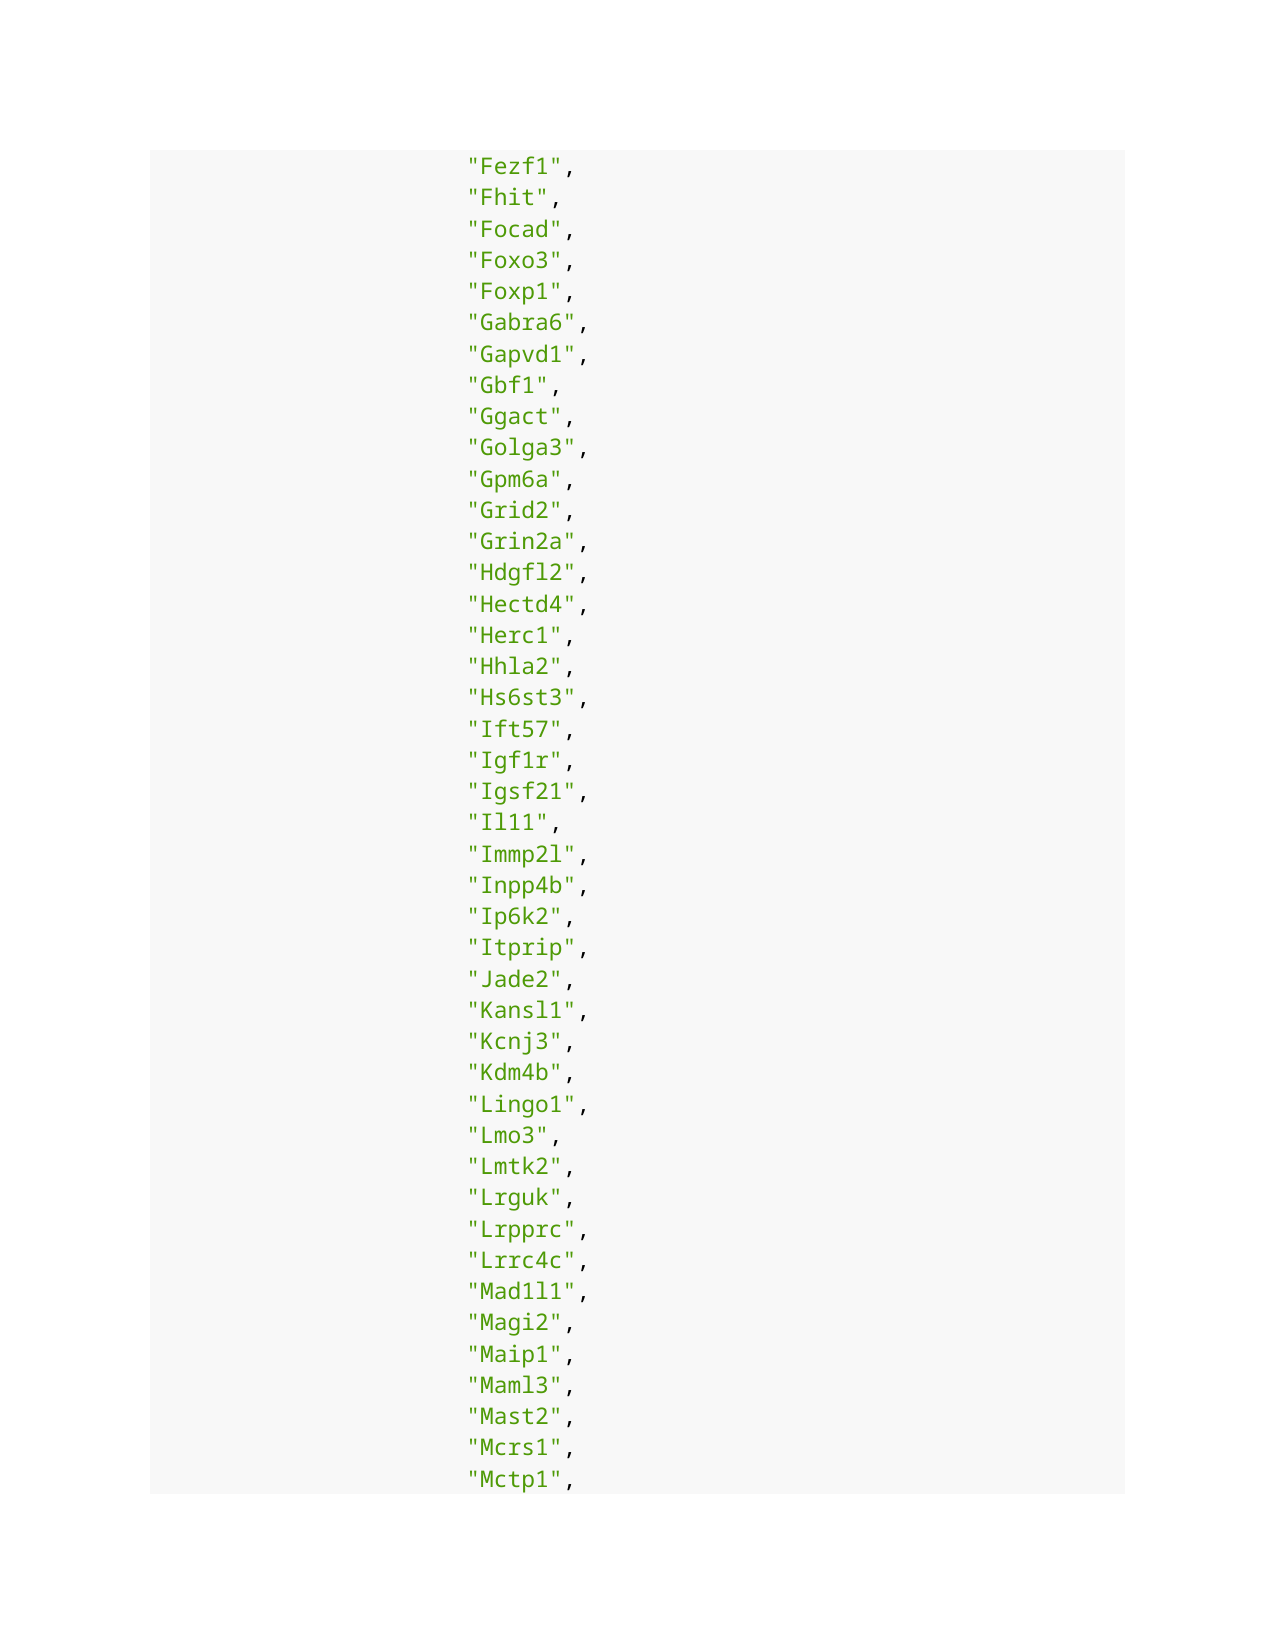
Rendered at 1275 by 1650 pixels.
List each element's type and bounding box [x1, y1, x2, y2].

text [150, 150, 1125, 1494]
